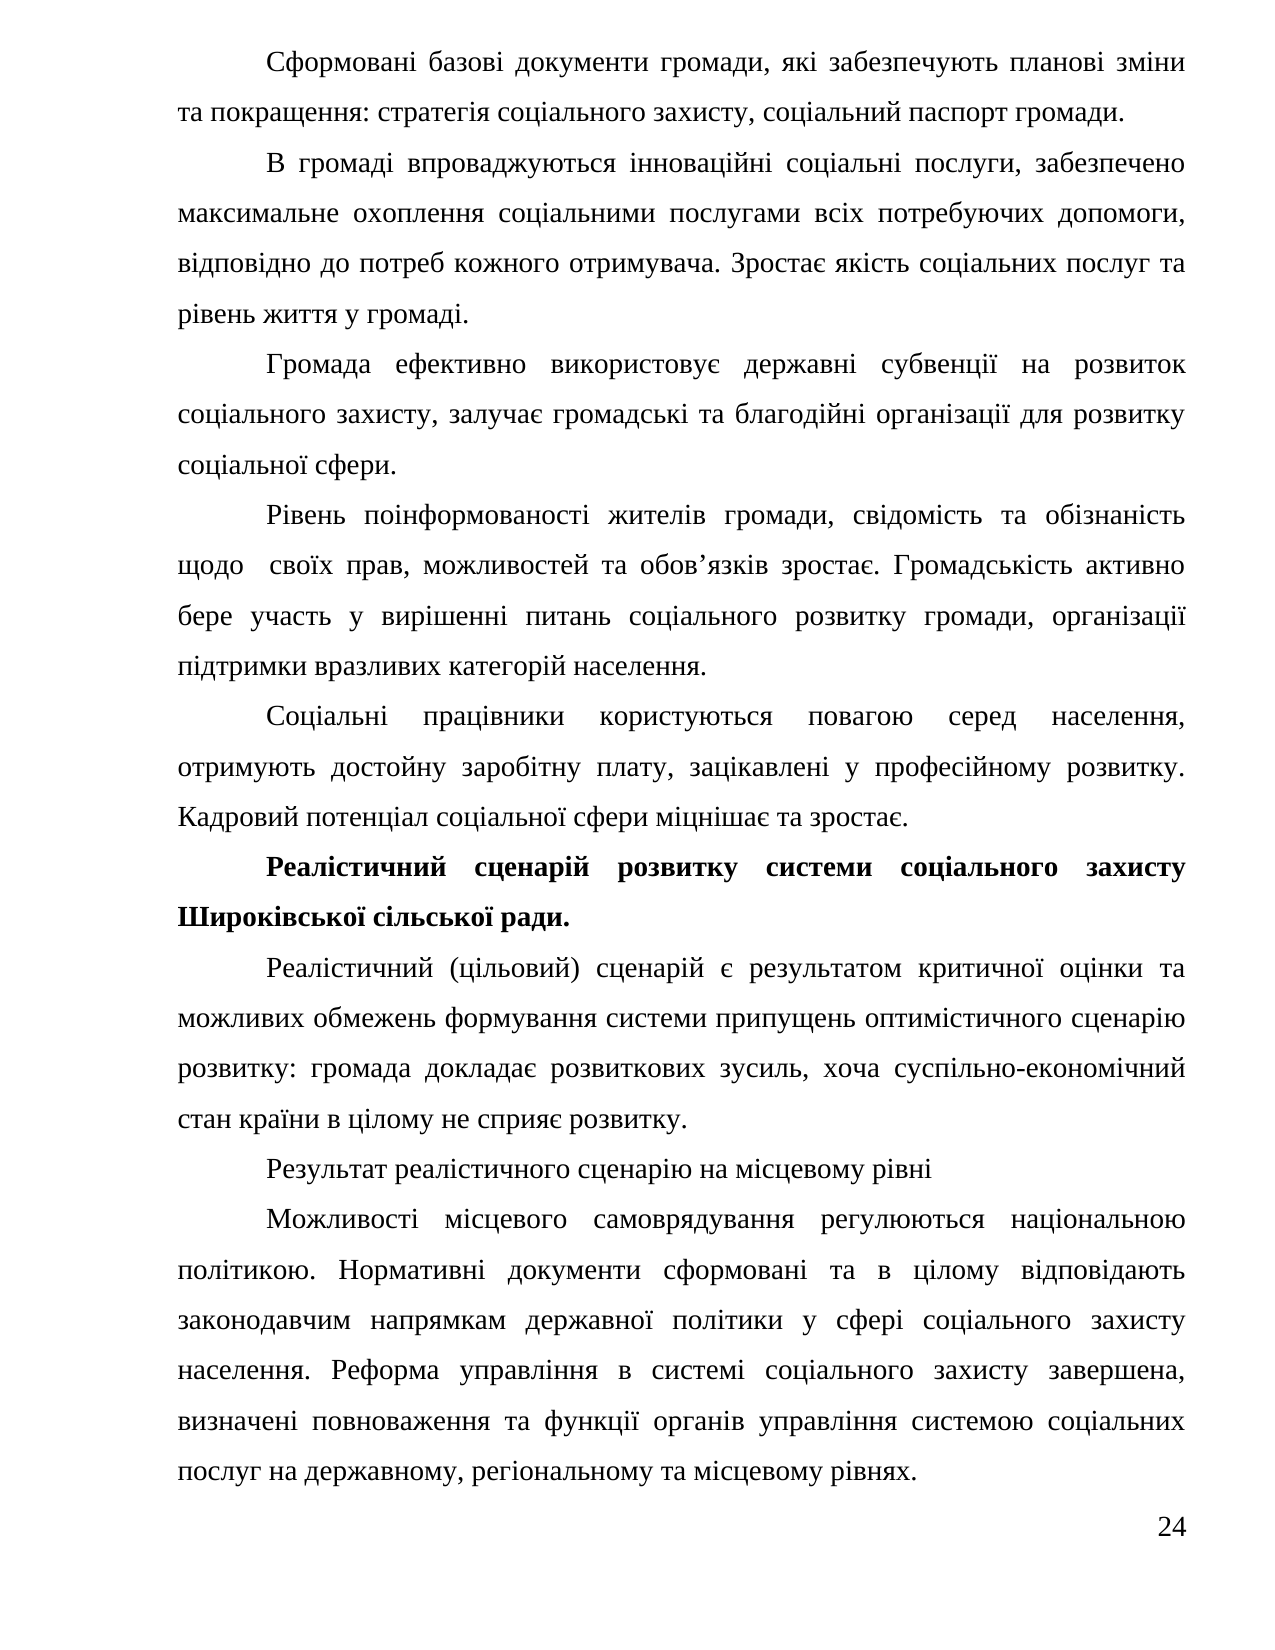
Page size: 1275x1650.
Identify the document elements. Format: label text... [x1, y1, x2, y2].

text Соціальні працівники користуються повагою серед населення, отримують достойну заробітну плату, зацікавлені у професійному розвитку. Кадровий потенціал соціальної сфери міцнішає та зростає. [177, 698, 1186, 832]
text Можливості місцевого самоврядування регулюються національною політикою. Нормативні документи сформовані та в цілому відповідають законодавчим напрямкам державної політики у сфері соціального захисту населення. Реформа управління в системі соціального захисту завершена, визначені повноваження та функції органів управління системою соціальних послуг на державному, регіональному та місцевому рівнях. [177, 1201, 1186, 1487]
text Результат реалістичного сценарію на місцевому рівні [177, 1151, 1186, 1185]
text Реалістичний (цільовий) сценарій є результатом критичної оцінки та можливих обмежень формування системи припущень оптимістичного сценарію розвитку: громада докладає розвиткових зусиль, хоча суспільно-економічний стан країни в цілому не сприяє розвитку. [177, 950, 1186, 1134]
text Сформовані базові документи громади, які забезпечують планові зміни та покращення: стратегія соціального захисту, соціальний паспорт громади. [177, 44, 1186, 128]
text В громаді впроваджуються інноваційні соціальні послуги, забезпечено максимальне охоплення соціальними послугами всіх потребуючих допомоги, відповідно до потреб кожного отримувача. Зростає якість соціальних послуг та рівень життя у громаді. [177, 145, 1186, 329]
text Реалістичний сценарій розвитку системи соціального захисту Широківської сільської ради. [177, 849, 1186, 933]
text Громада ефективно використовує державні субвенції на розвиток соціального захисту, залучає громадські та благодійні організації для розвитку соціальної сфери. [177, 346, 1186, 480]
text Рівень поінформованості жителів громади, свідомість та обізнаність щодо своїх прав, можливостей та обов’язків зростає. Громадськість активно бере участь у вирішенні питань соціального розвитку громади, організації підтримки вразливих категорій населення. [177, 497, 1186, 682]
